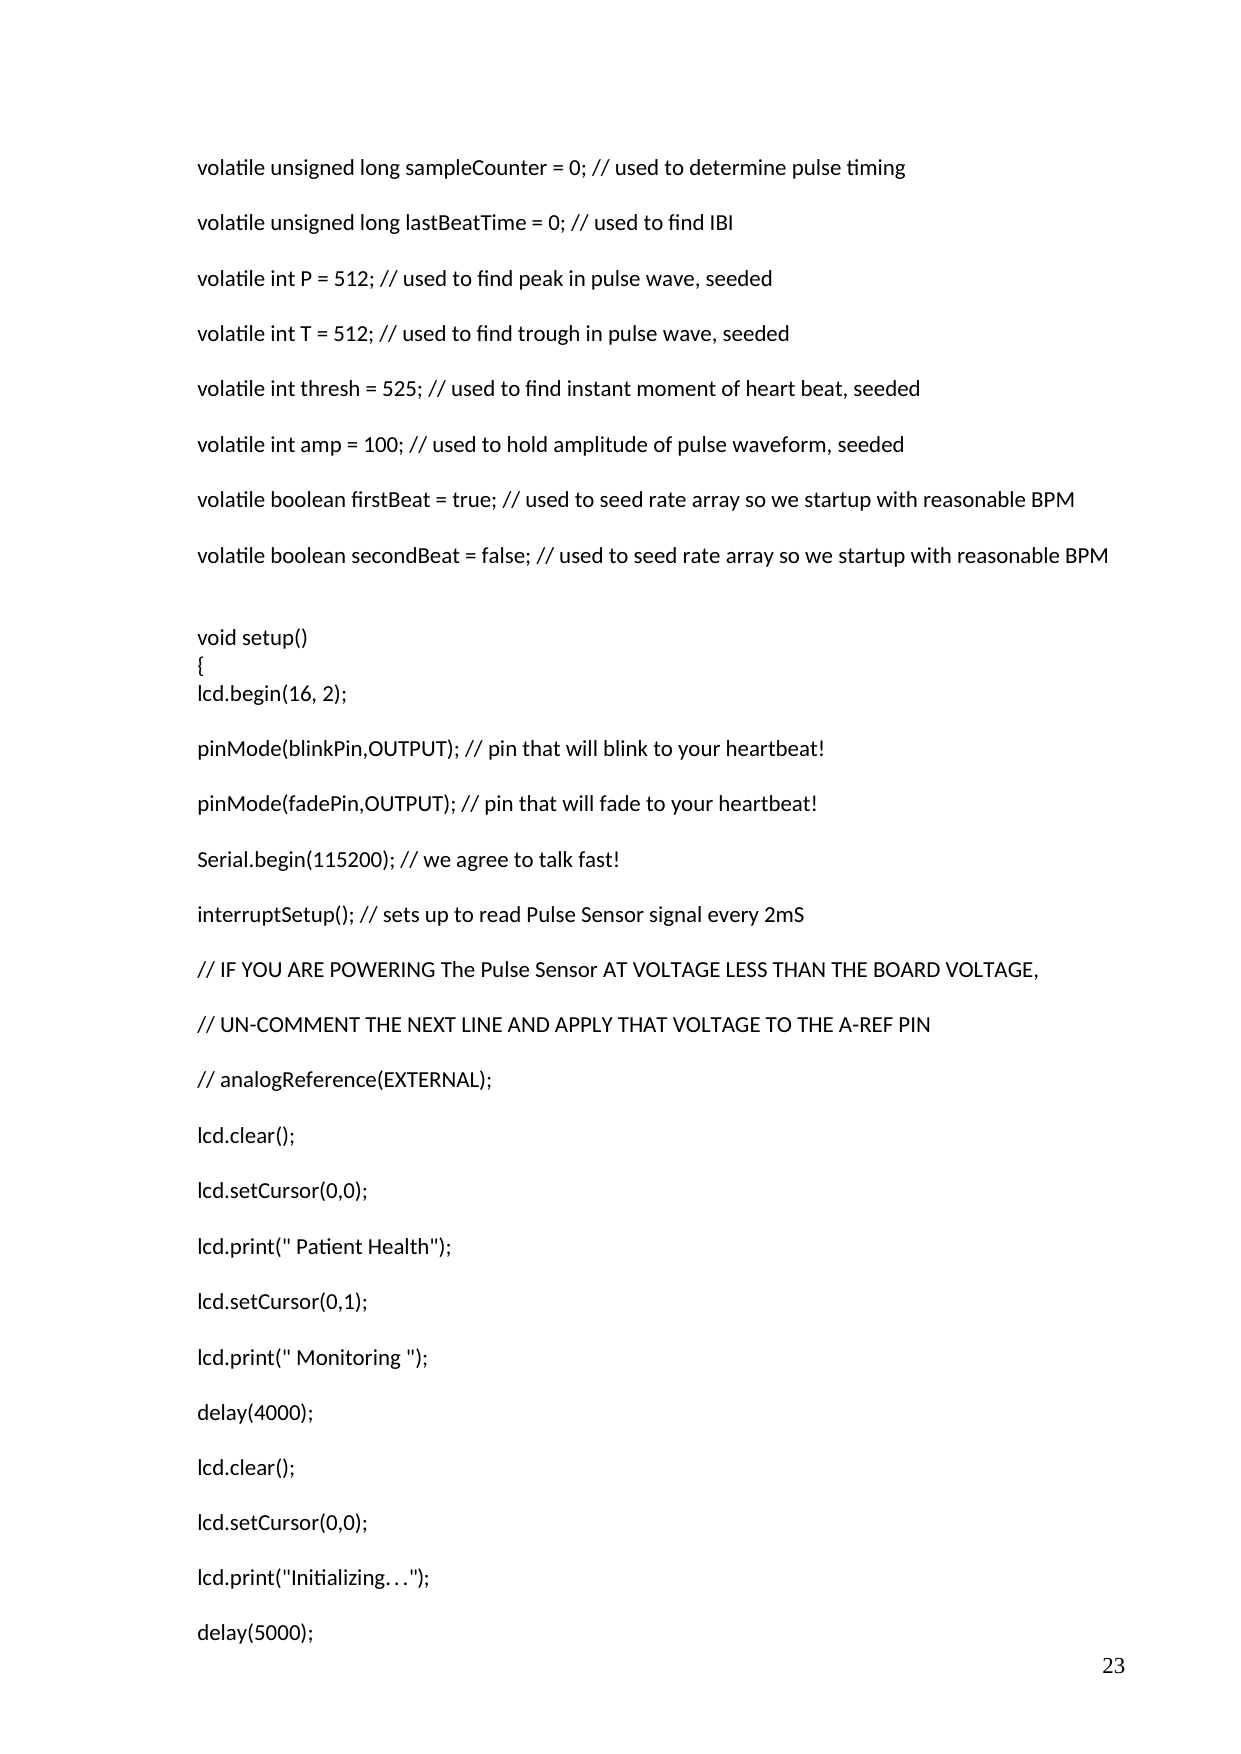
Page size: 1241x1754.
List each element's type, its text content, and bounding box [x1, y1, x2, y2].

text lcd.begin(16, 2); [197, 679, 1180, 707]
text interruptSetup(); // sets up to read Pulse Sensor signal every 2mS [197, 900, 1180, 928]
text // IF YOU ARE POWERING The Pulse Sensor AT VOLTAGE LESS THAN THE BOARD VOLTAGE, [197, 955, 1180, 983]
text void setup() [197, 623, 1180, 651]
text volatile boolean firstBeat = true; // used to seed rate array so we startup with reasonable BPM volatile boolean secondBeat = false; // used to seed rate array so we startup with reasonable BPM [197, 485, 1112, 569]
text volatile int P = 512; // used to find peak in pulse wave, seeded volatile int T = 512; // used to find trough in pulse wave, seeded [197, 264, 793, 347]
text delay(5000); [197, 1618, 1180, 1646]
text volatile int thresh = 525; // used to find instant moment of heart beat, seeded volatile int amp = 100; // used to hold amplitude of pulse waveform, seeded [197, 374, 924, 458]
text pinMode(blinkPin,OUTPUT); // pin that will blink to your heartbeat! pinMode(fadePin,OUTPUT); // pin that will fade to your heartbeat! Serial.begin(115200); // we agree to talk fast! [197, 734, 828, 873]
text volatile unsigned long sampleCounter = 0; // used to determine pulse timing volatile unsigned long lastBeatTime = 0; // used to find IBI [197, 153, 909, 236]
text // analogReference(EXTERNAL); lcd.clear(); [197, 1066, 494, 1149]
text { [197, 651, 1180, 679]
text lcd.setCursor(0,0); lcd.print(" Patient Health"); lcd.setCursor(0,1); lcd.print(" Monitoring "); delay(4000); [197, 1176, 454, 1426]
text lcd.clear(); lcd.setCursor(0,0); lcd.print("Initializing "); [197, 1453, 431, 1591]
text // UN-COMMENT THE NEXT LINE AND APPLY THAT VOLTAGE TO THE A-REF PIN [197, 1010, 1180, 1038]
